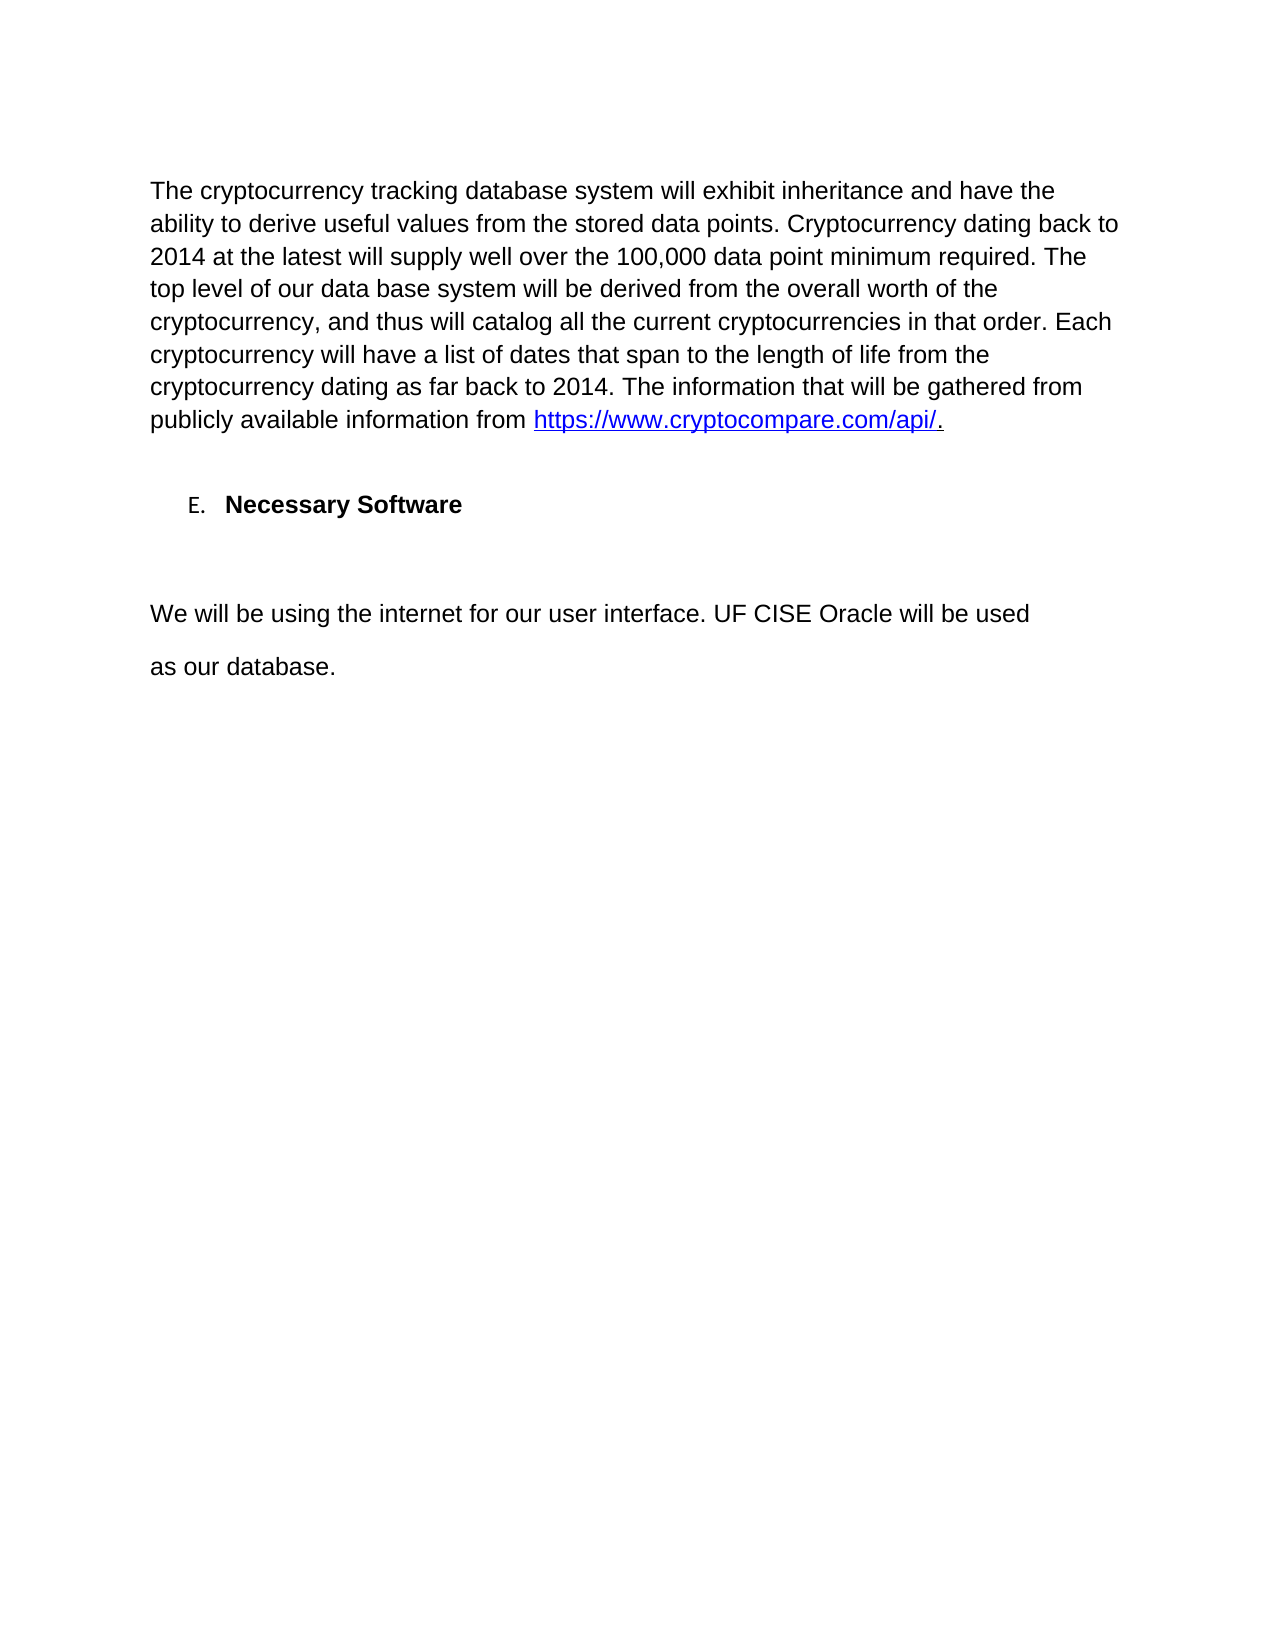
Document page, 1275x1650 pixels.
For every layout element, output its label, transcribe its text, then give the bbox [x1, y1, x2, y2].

list Necessary Software [188, 490, 1125, 520]
text The cryptocurrency tracking database system will exhibit inheritance and have the ability to derive useful values from the stored data points. Cryptocurrency dating back to 2014 at the latest will supply well over the 100,000 data point minimum required. The top level of our data base system will be derived from the overall worth of the cryptocurrency, and thus will catalog all the current cryptocurrencies in that order. Each cryptocurrency will have a list of dates that span to the length of life from the cryptocurrency dating as far back to 2014. The information that will be gathered from publicly available information from https://www.cryptocompare.com/api/. [150, 176, 1121, 434]
text We will be using the internet for our user interface. UF CISE Oracle will be used as our database. [150, 599, 1031, 680]
